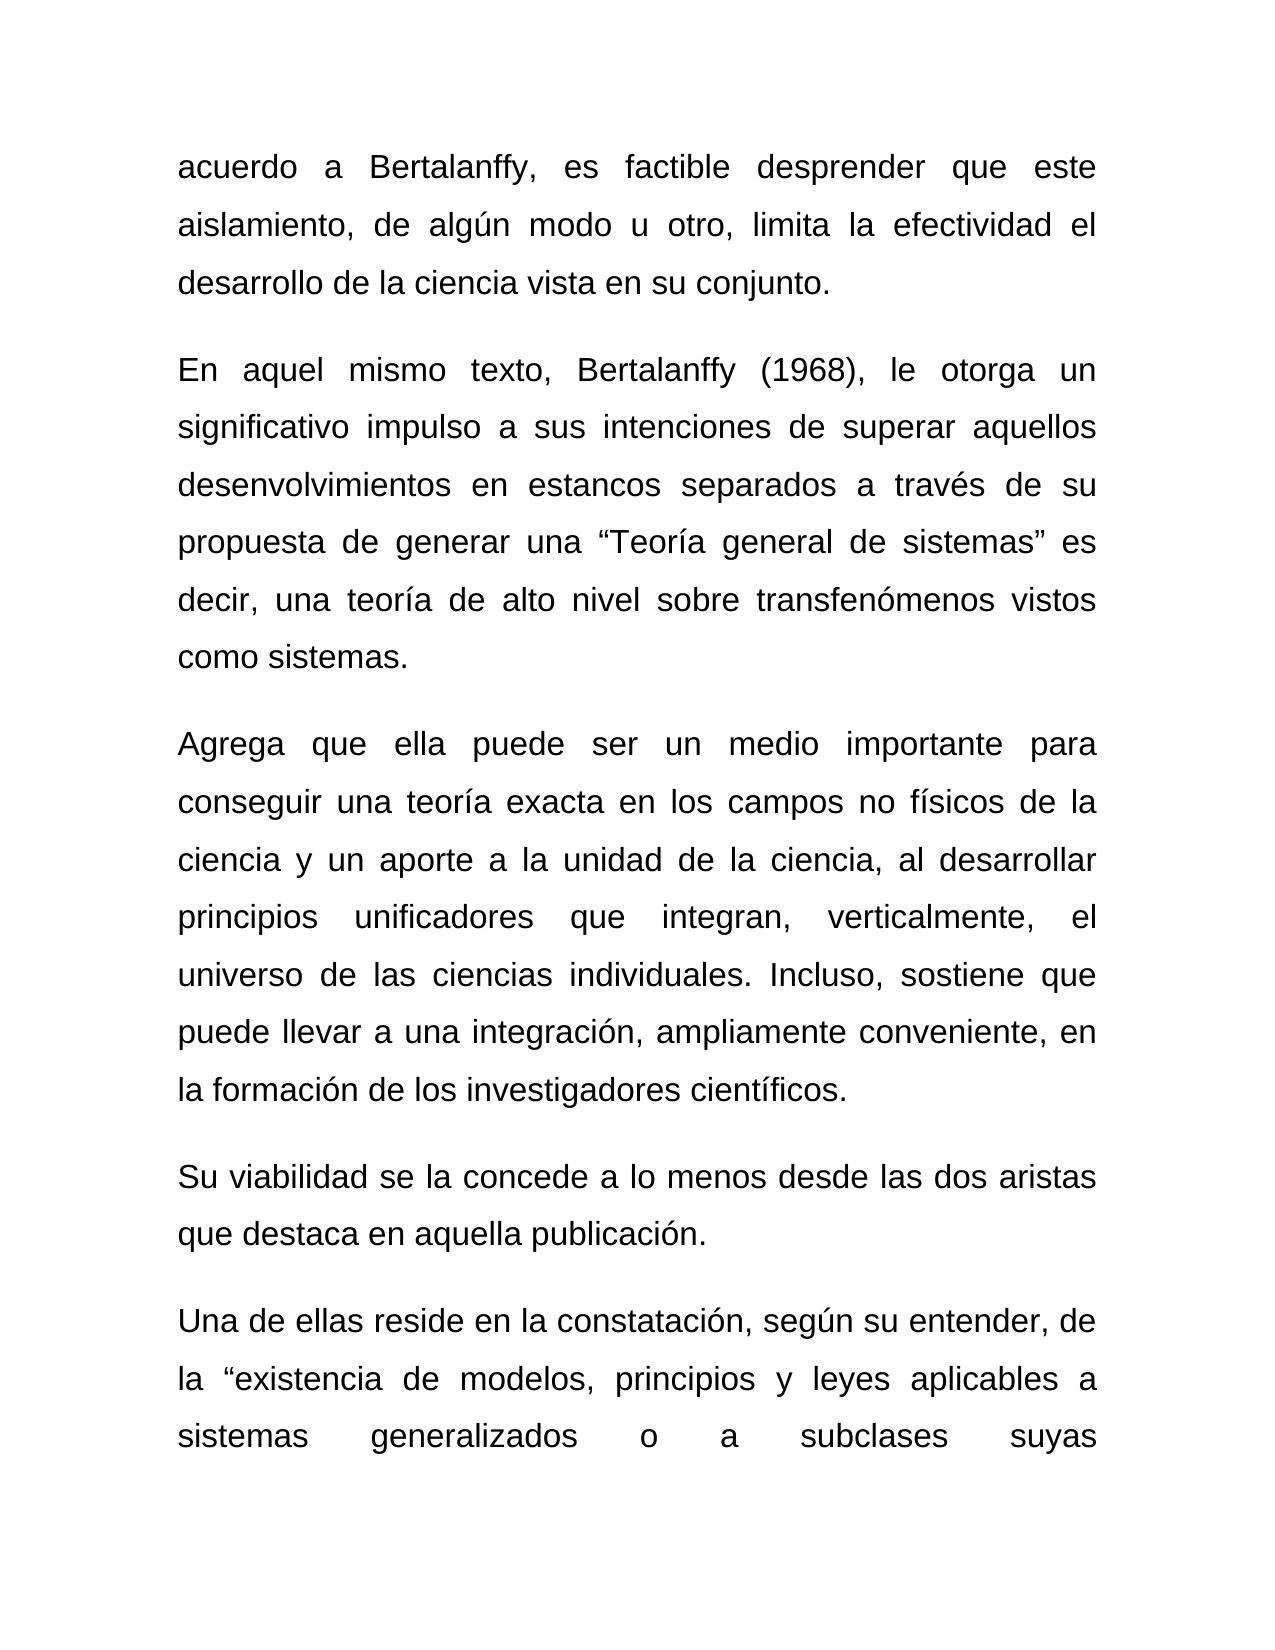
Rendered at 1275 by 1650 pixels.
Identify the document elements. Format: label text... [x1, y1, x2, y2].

text En aquel mismo texto, Bertalanffy (1968), le otorga un significativo impulso a sus intenciones de superar aquellos desenvolvimientos en estancos separados a través de su propuesta de generar una “Teoría general de sistemas” es decir, una teoría de alto nivel sobre transfenómenos vistos como sistemas. [177, 349, 1098, 676]
text Agrega que ella puede ser un medio importante para conseguir una teoría exacta en los campos no físicos de la ciencia y un aporte a la unidad de la ciencia, al desarrollar principios unificadores que integran, verticalmente, el universo de las ciencias individuales. Incluso, sostiene que puede llevar a una integración, ampliamente conveniente, en la formación de los investigadores científicos. [177, 724, 1098, 1108]
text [177, 148, 1098, 301]
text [177, 1301, 1098, 1455]
text Su viabilidad se la concede a lo menos desde las dos aristas que destaca en aquella publicación. [177, 1157, 1098, 1253]
